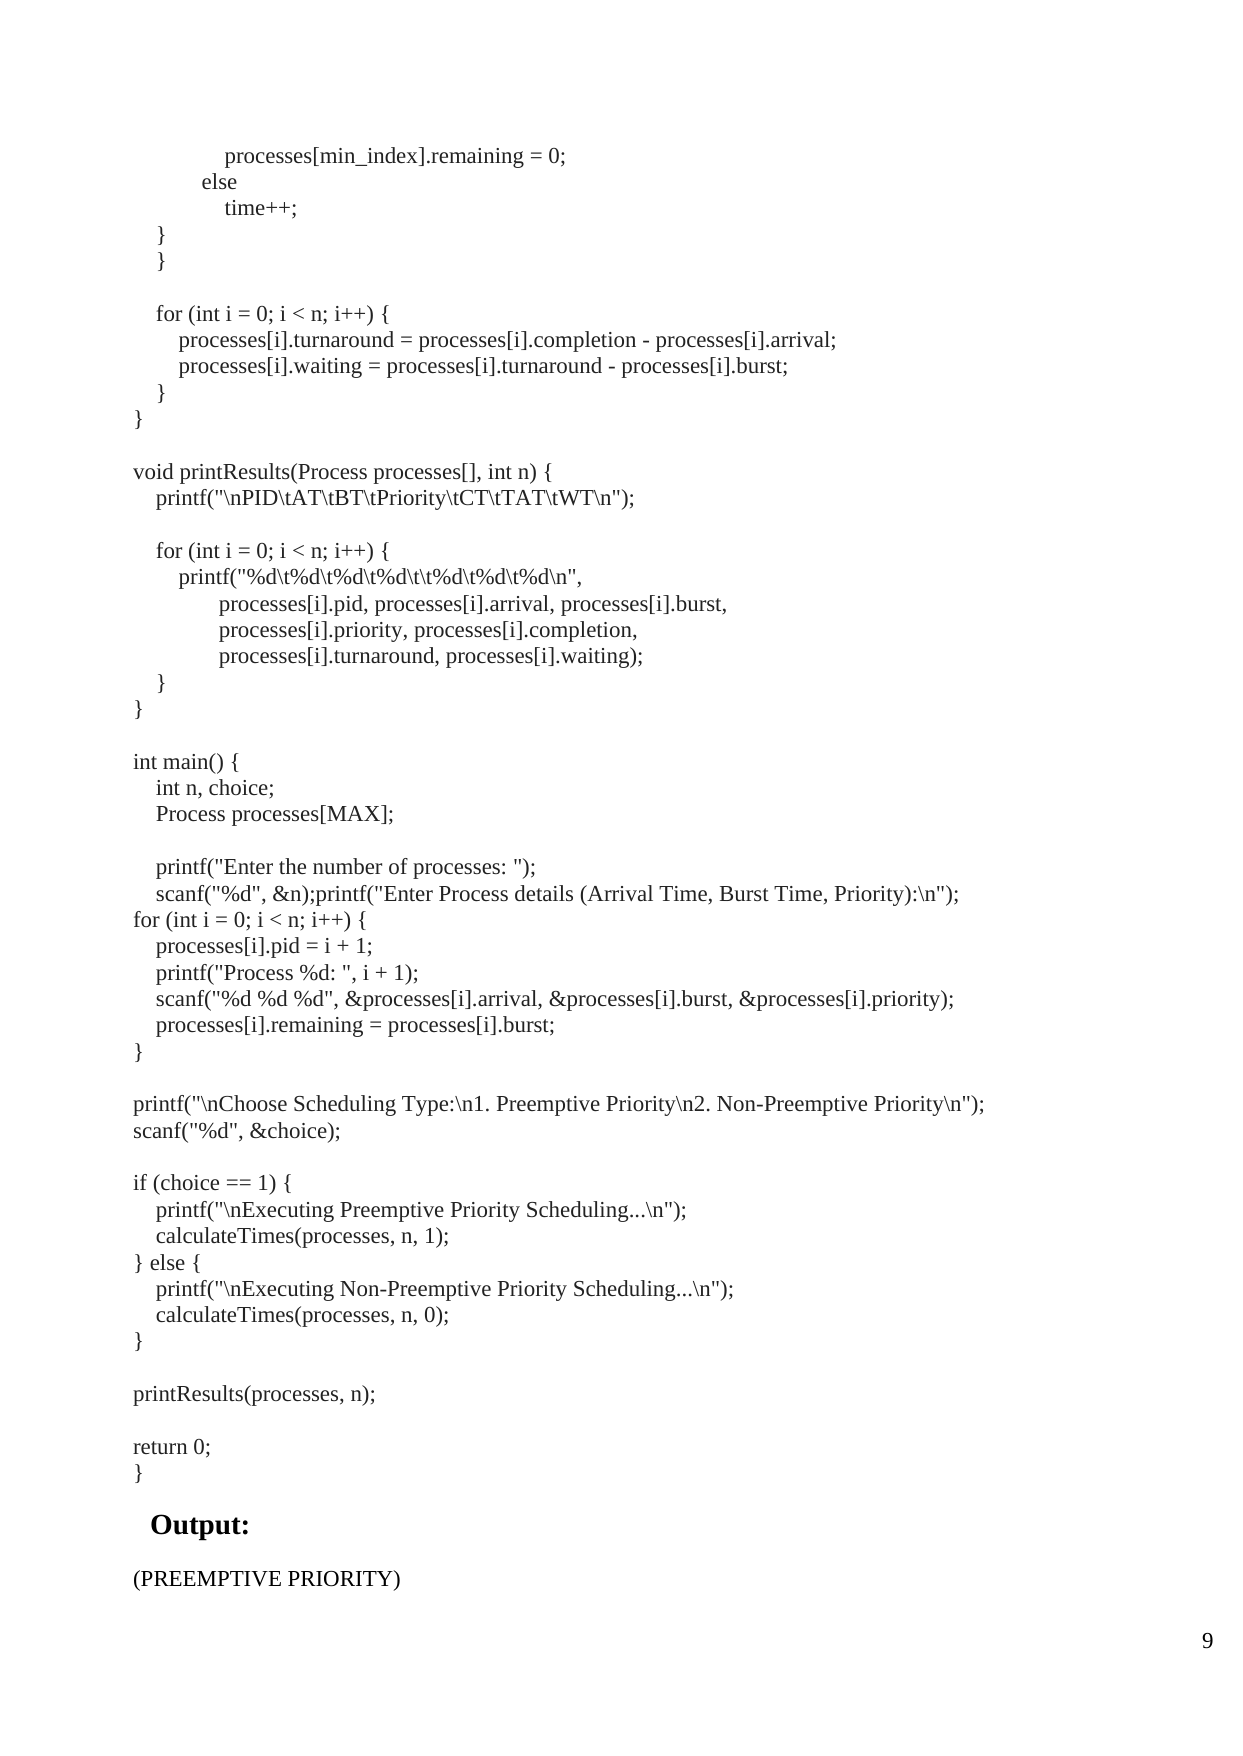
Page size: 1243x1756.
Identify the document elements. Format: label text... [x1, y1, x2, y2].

text } [133, 1459, 1213, 1486]
text } } for (int i = 0; i < n; i++) { processes[i].turnaround = processes[i].completion - processes[i].arrival; processes[i].waiting = processes[i].turnaround - processes[i].burst; } } void printResults(Process processes[], int n) { printf("\nPID\tAT\tBT\tPriority\tCT\tTAT\tWT\n"); [133, 221, 1213, 511]
text Output: [150, 1507, 1213, 1541]
text for (int i = 0; i < n; i++) { printf("%d\t%d\t%d\t%d\t\t%d\t%d\t%d\n", processes[i].pid, processes[i].arrival, processes[i].burst, processes[i].priority, processes[i].completion, processes[i].turnaround, processes[i].waiting); } } int main() { int n, choice; Process processes[MAX]; printf("Enter the number of processes: "); scanf("%d", &n);printf("Enter Process details (Arrival Time, Burst Time, Priority):\n"); for (int i = 0; i < n; i++) { processes[i].pid = i + 1; printf("Process %d: ", i + 1); scanf("%d %d %d", &processes[i].arrival, &processes[i].burst, &processes[i].priority); processes[i].remaining = processes[i].burst; } printf("\nChoose Scheduling Type:\n1. Preemptive Priority\n2. Non-Preemptive Priority\n"); scanf("%d", &choice); if (choice == 1) { printf("\nExecuting Preemptive Priority Scheduling...\n"); calculateTimes(processes, n, 1); } else { printf("\nExecuting Non-Preemptive Priority Scheduling...\n"); calculateTimes(processes, n, 0); } printResults(processes, n); return 0; [133, 511, 1213, 1459]
text (PREEMPTIVE PRIORITY) [133, 1566, 1213, 1592]
